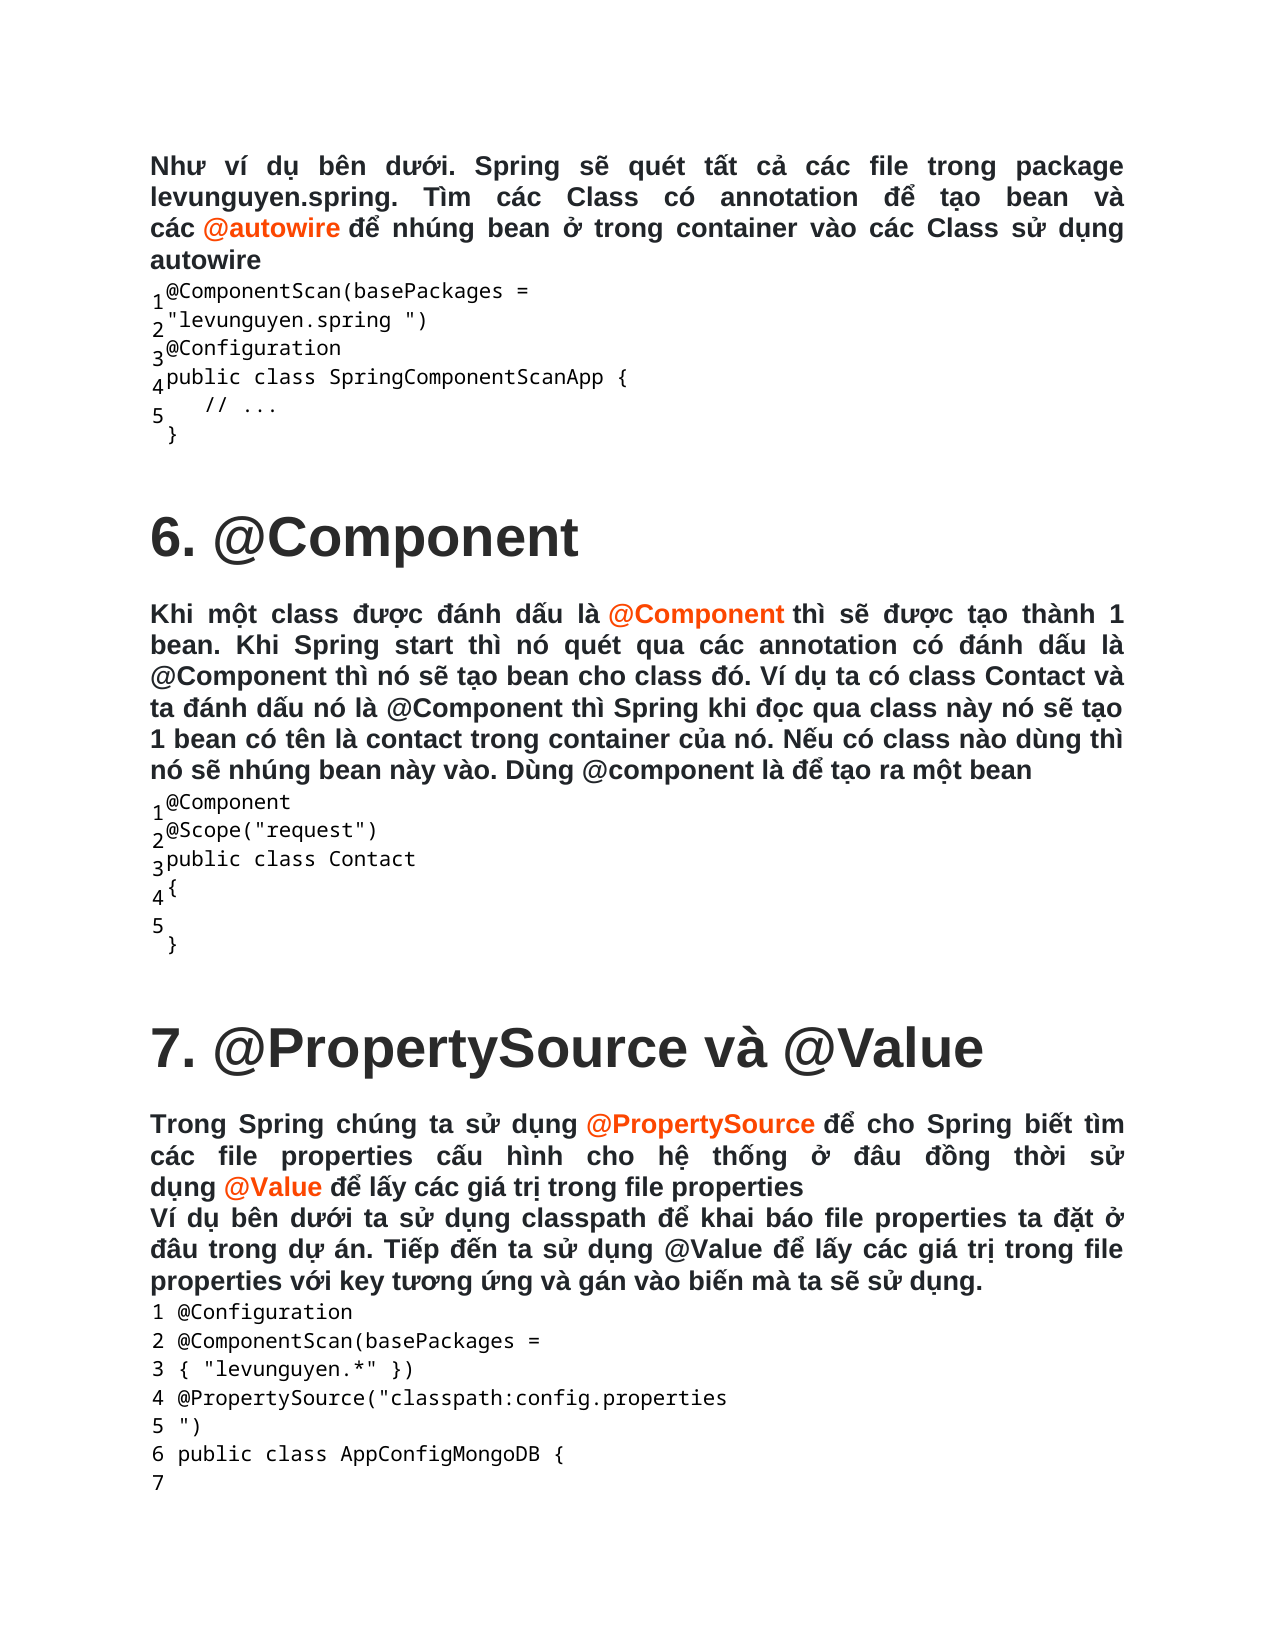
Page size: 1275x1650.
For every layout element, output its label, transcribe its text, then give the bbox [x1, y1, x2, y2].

table_header 1 2 3 4 5 [150, 275, 164, 473]
text Khi một class được đánh dấu là @Component thì sẽ được tạo thành 1 bean. Khi Spring start thì nó quét qua các annotation có đánh dấu là @Component thì nó sẽ tạo bean cho class đó. Ví dụ ta có class Contact và ta đánh dấu nó là @Component thì Spring khi đọc qua class này nó sẽ tạo 1 bean có tên là contact trong container của nó. Nếu có class nào dùng thì nó sẽ nhúng bean này vào. Dùng @component là để tạo ra một bean [150, 598, 1125, 785]
table_header 1 2 3 4 5 [150, 785, 164, 983]
text Ví dụ bên dưới ta sử dụng classpath để khai báo file properties ta đặt ở đâu trong dự án. Tiếp đến ta sử dụng @Value để lấy các giá trị trong file properties với key tương ứng và gán vào biến mà ta sẽ sử dụng. [150, 1202, 1125, 1296]
text Trong Spring chúng ta sử dụng @PropertySource để cho Spring biết tìm các file properties cấu hình cho hệ thống ở đâu đồng thời sử dụng @Value để lấy các giá trị trong file properties [150, 1108, 1125, 1202]
text 7. @PropertySource và @Value [150, 1014, 1125, 1079]
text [150, 150, 1125, 275]
table_header @Component @Scope("request") public class Contact { } [165, 785, 420, 983]
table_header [176, 1296, 741, 1498]
text 6. @Component [150, 504, 1125, 569]
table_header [150, 1296, 176, 1498]
table_header @ComponentScan(basePackages = "levunguyen.spring ") @Configuration public class SpringComponentScanApp { // ... } [165, 275, 752, 473]
